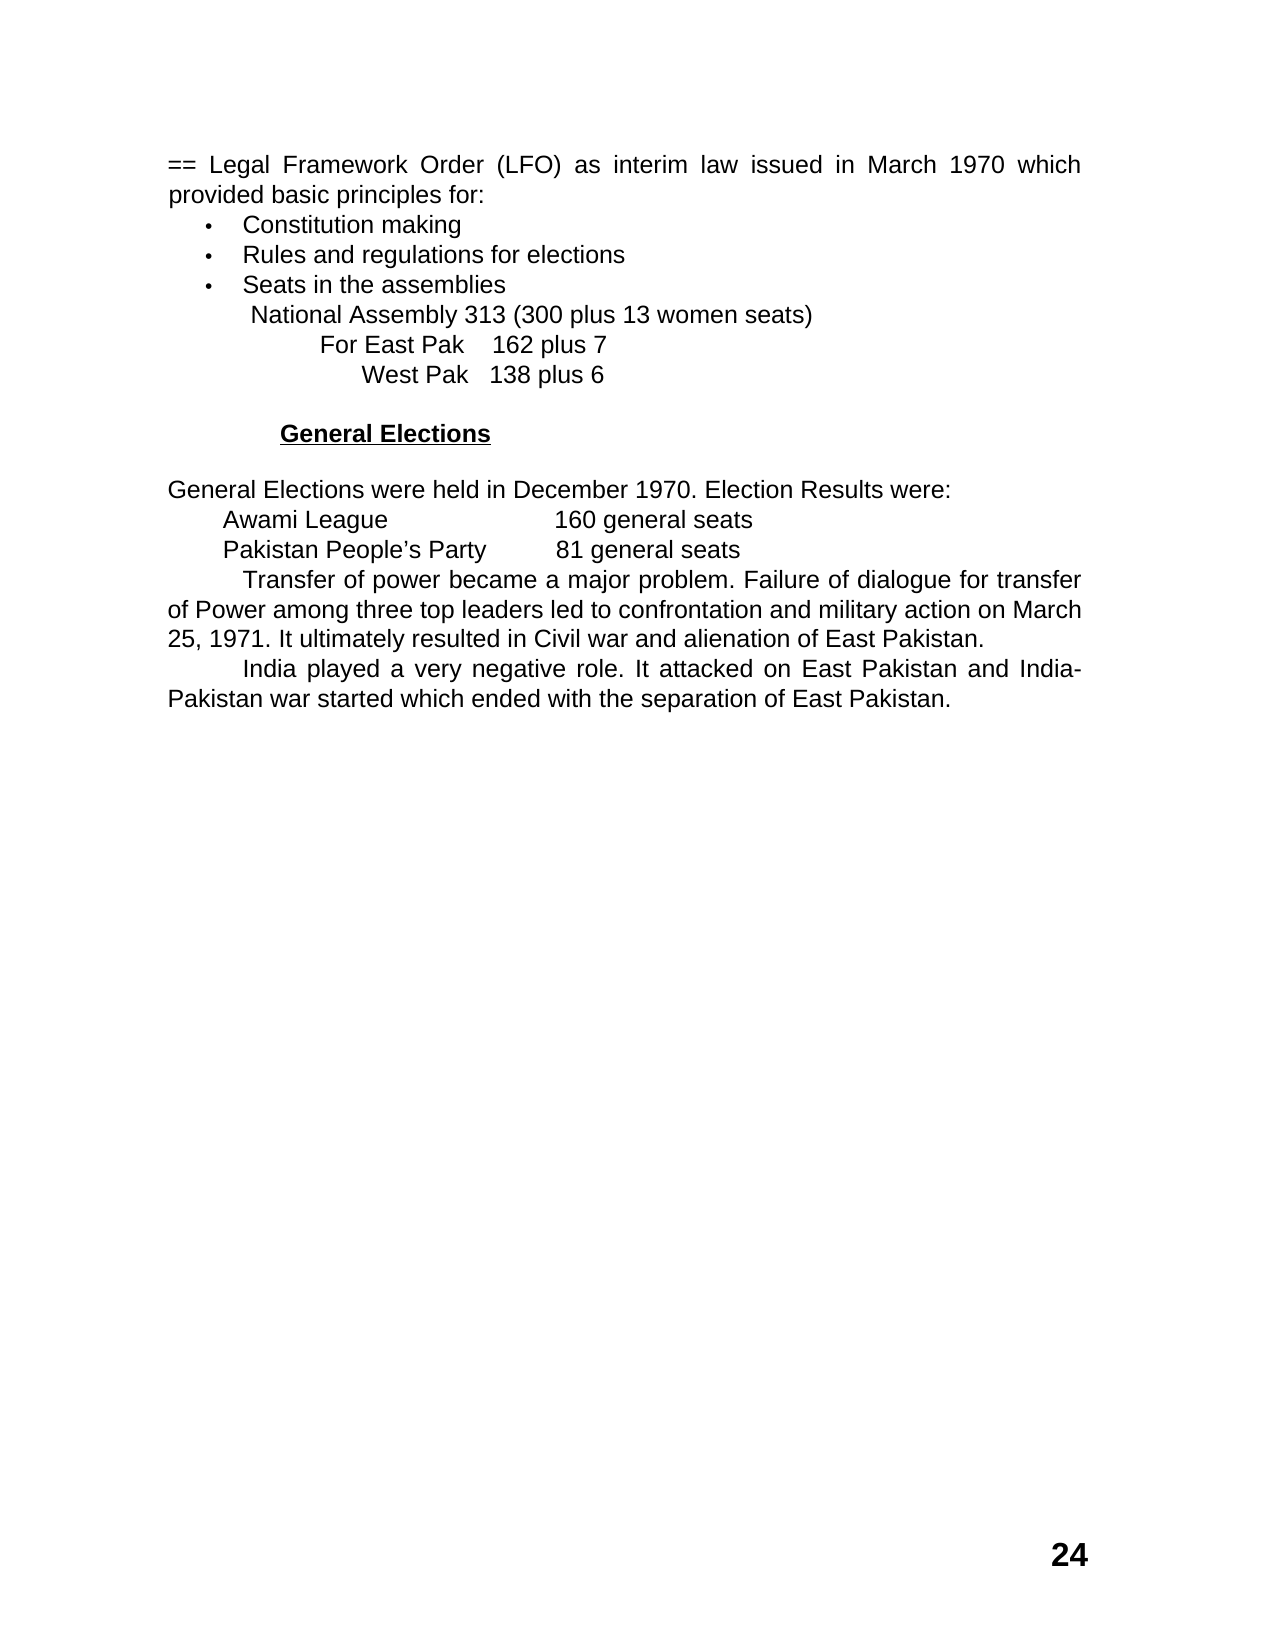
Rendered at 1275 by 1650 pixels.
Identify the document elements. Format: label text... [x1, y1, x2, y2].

text Transfer of power became a major problem. Failure of dialogue for transfer of Power among three top leaders led to confrontation and military action on March 25, 1971. It ultimately resulted in Civil war and alienation of East Pakistan. [167, 565, 1083, 653]
list Rules and regulations for elections [205, 240, 1083, 269]
text India played a very negative role. It attacked on East Pakistan and India-Pakistan war started which ended with the separation of East Pakistan. [167, 654, 1083, 713]
text National Assembly 313 (300 plus 13 women seats) [167, 300, 1083, 329]
text For East Pak 162 plus 7 [167, 330, 1083, 359]
text General Elections were held in December 1970. Election Results were: [167, 475, 1083, 503]
text General Elections [280, 418, 1088, 447]
text Awami League 160 general seats [167, 505, 1083, 534]
list Seats in the assemblies [205, 270, 1083, 299]
text == Legal Framework Order (LFO) as interim law issued in March 1970 which provided basic principles for: [167, 150, 1083, 209]
list Constitution making [205, 210, 1083, 239]
text Pakistan People’s Party 81 general seats [167, 535, 1083, 564]
text West Pak 138 plus 6 [167, 361, 1083, 389]
